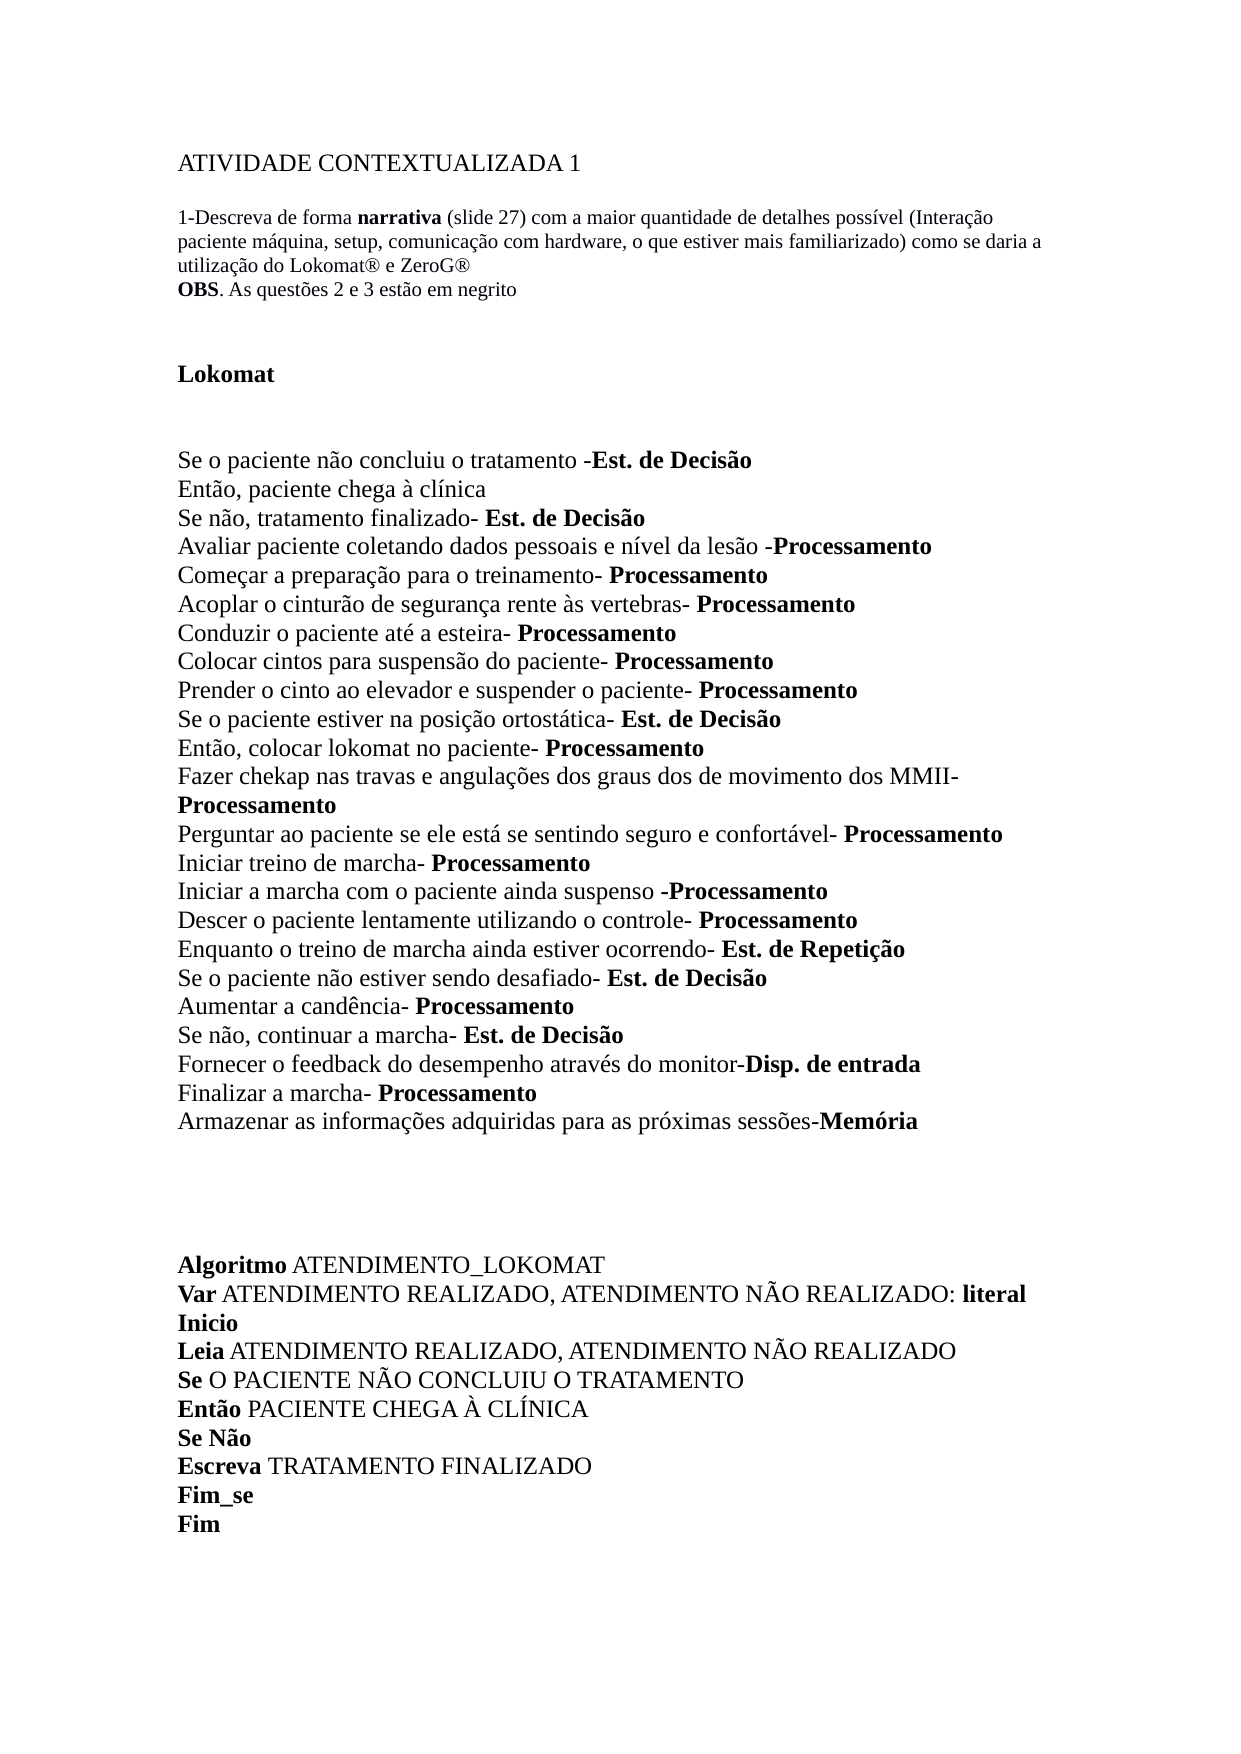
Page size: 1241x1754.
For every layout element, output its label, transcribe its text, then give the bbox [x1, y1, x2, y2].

text Lokomat [177, 359, 1063, 388]
text Se O PACIENTE NÃO CONCLUIU O TRATAMENTO [177, 1365, 1063, 1394]
text Var ATENDIMENTO REALIZADO, ATENDIMENTO NÃO REALIZADO: literal [177, 1279, 1063, 1308]
text Escreva TRATAMENTO FINALIZADO [177, 1451, 1063, 1480]
text Prender o cinto ao elevador e suspender o paciente- Processamento [177, 675, 1063, 704]
text Se Não [177, 1423, 1063, 1451]
text Iniciar a marcha com o paciente ainda suspenso -Processamento [177, 876, 1063, 905]
text Então PACIENTE CHEGA À CLÍNICA [177, 1394, 1063, 1423]
text Fazer chekap nas travas e angulações dos graus dos de movimento dos MMII- Processamento [177, 761, 1063, 819]
text Começar a preparação para o treinamento- Processamento [177, 560, 1063, 589]
text Iniciar treino de marcha- Processamento [177, 848, 1063, 876]
text Fornecer o feedback do desempenho através do monitor-Disp. de entrada [177, 1049, 1063, 1078]
text Finalizar a marcha- Processamento [177, 1078, 1063, 1106]
text Descer o paciente lentamente utilizando o controle- Processamento [177, 905, 1063, 934]
text Fim_se [177, 1480, 1063, 1509]
text 1-Descreva de forma narrativa (slide 27) com a maior quantidade de detalhes possível (Interação paciente máquina, setup, comunicação com hardware, o que estiver mais familiarizado) como se daria a utilização do Lokomat® e ZeroG® [177, 205, 1063, 277]
text Se o paciente estiver na posição ortostática- Est. de Decisão [177, 704, 1063, 733]
text Fim [177, 1509, 1063, 1538]
text Inicio [177, 1308, 1063, 1336]
text Enquanto o treino de marcha ainda estiver ocorrendo- Est. de Repetição [177, 934, 1063, 963]
text Se o paciente não concluiu o tratamento -Est. de Decisão [177, 445, 1063, 474]
text Conduzir o paciente até a esteira- Processamento [177, 618, 1063, 646]
text Armazenar as informações adquiridas para as próximas sessões-Memória [177, 1106, 1063, 1135]
text OBS. As questões 2 e 3 estão em negrito [177, 277, 1063, 301]
text Algoritmo ATENDIMENTO_LOKOMAT [177, 1250, 1063, 1279]
text Se não, tratamento finalizado- Est. de Decisão [177, 503, 1063, 531]
text Então, colocar lokomat no paciente- Processamento [177, 733, 1063, 761]
text ATIVIDADE CONTEXTUALIZADA 1 [177, 148, 1063, 176]
text Então, paciente chega à clínica [177, 474, 1063, 503]
text Colocar cintos para suspensão do paciente- Processamento [177, 646, 1063, 675]
text Avaliar paciente coletando dados pessoais e nível da lesão -Processamento [177, 531, 1063, 560]
text Se o paciente não estiver sendo desafiado- Est. de Decisão [177, 963, 1063, 991]
text Leia ATENDIMENTO REALIZADO, ATENDIMENTO NÃO REALIZADO [177, 1336, 1063, 1365]
text Perguntar ao paciente se ele está se sentindo seguro e confortável- Processamento [177, 819, 1063, 848]
text Aumentar a candência- Processamento [177, 991, 1063, 1020]
text Acoplar o cinturão de segurança rente às vertebras- Processamento [177, 589, 1063, 618]
text Se não, continuar a marcha- Est. de Decisão [177, 1020, 1063, 1049]
